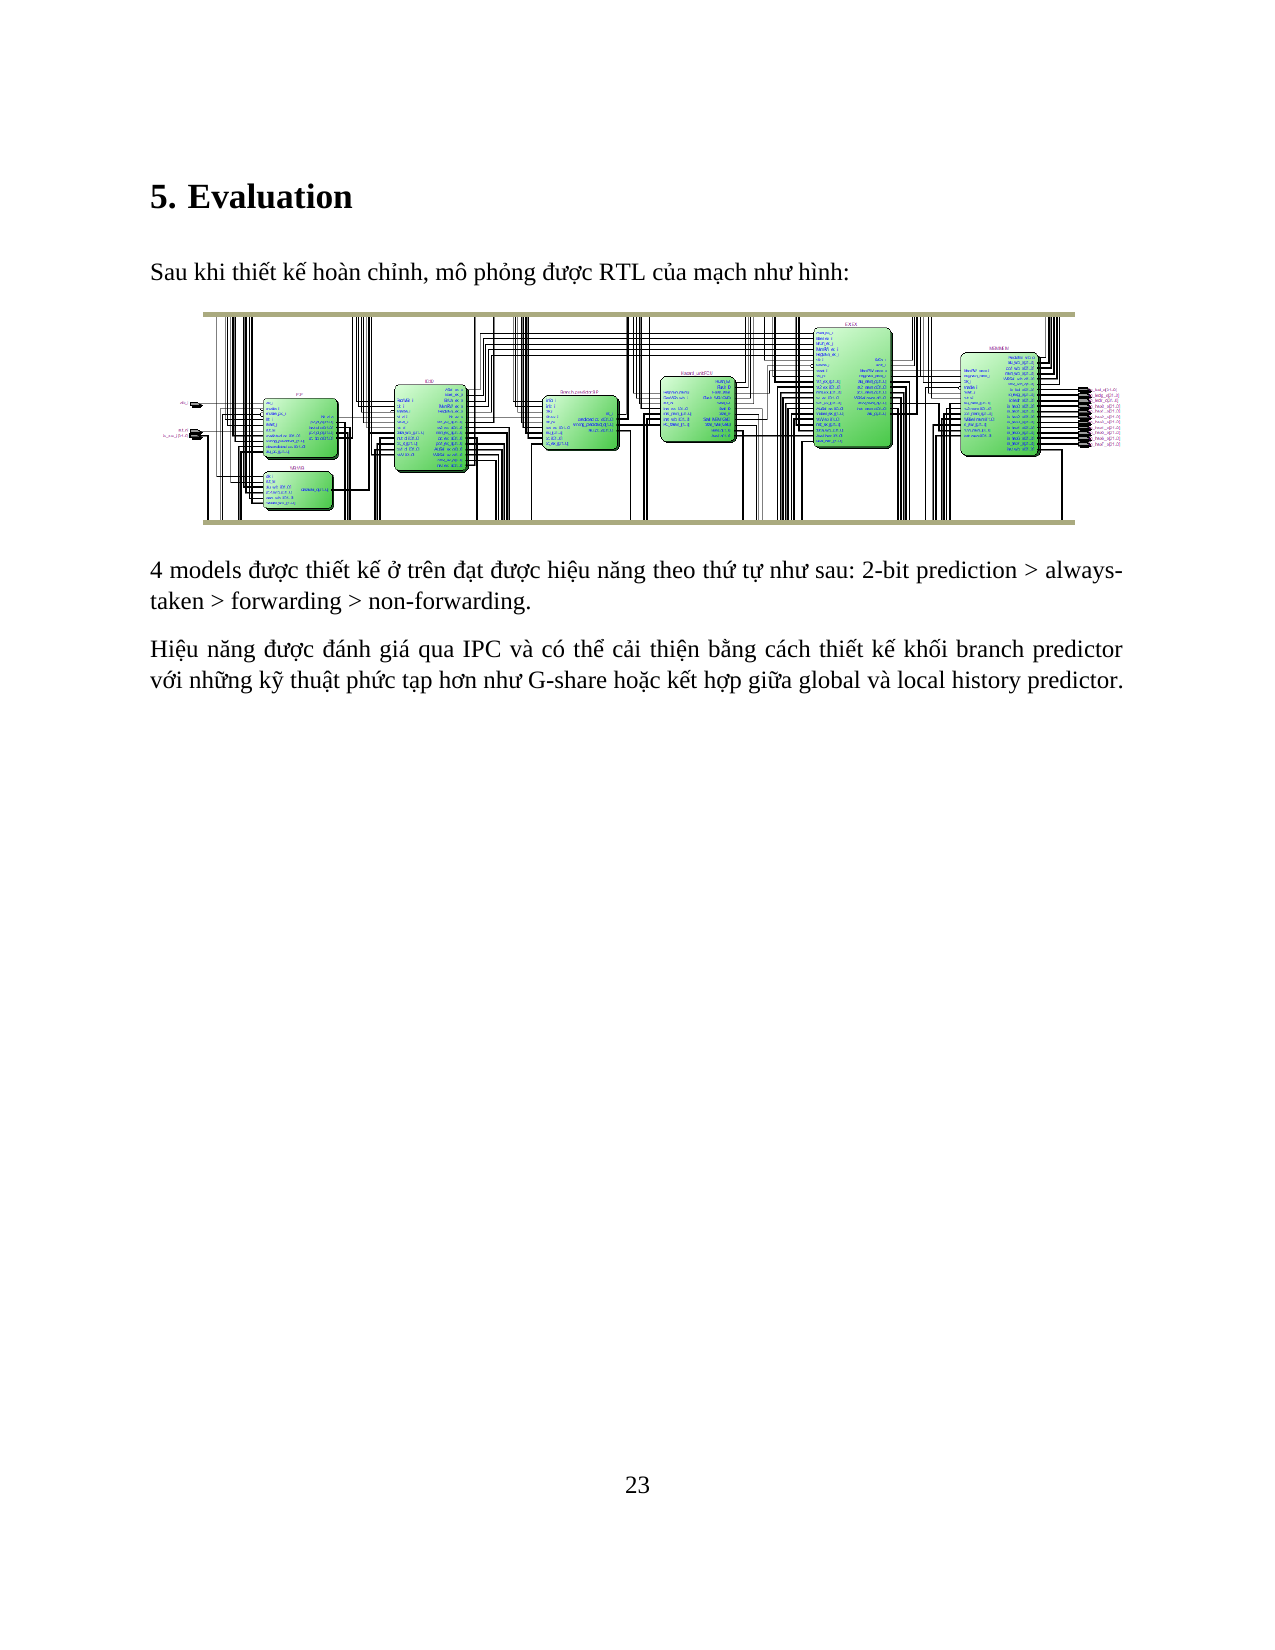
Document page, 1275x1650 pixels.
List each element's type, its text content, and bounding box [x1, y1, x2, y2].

subtitle Evaluation [150, 175, 1125, 216]
text Hiệu năng được đánh giá qua IPC và có thể cải thiện bằng cách thiết kế khối branch predictor với những kỹ thuật phức tạp hơn như G-share hoặc kết hợp giữa global và local history predictor. [150, 634, 1125, 693]
text 4 models được thiết kế ở trên đạt được hiệu năng theo thứ tự như sau: 2-bit prediction > always-taken > forwarding > non-forwarding. [150, 555, 1125, 615]
text Sau khi thiết kế hoàn chỉnh, mô phỏng được RTL của mạch như hình: [150, 257, 1125, 285]
picture [150, 304, 1125, 536]
